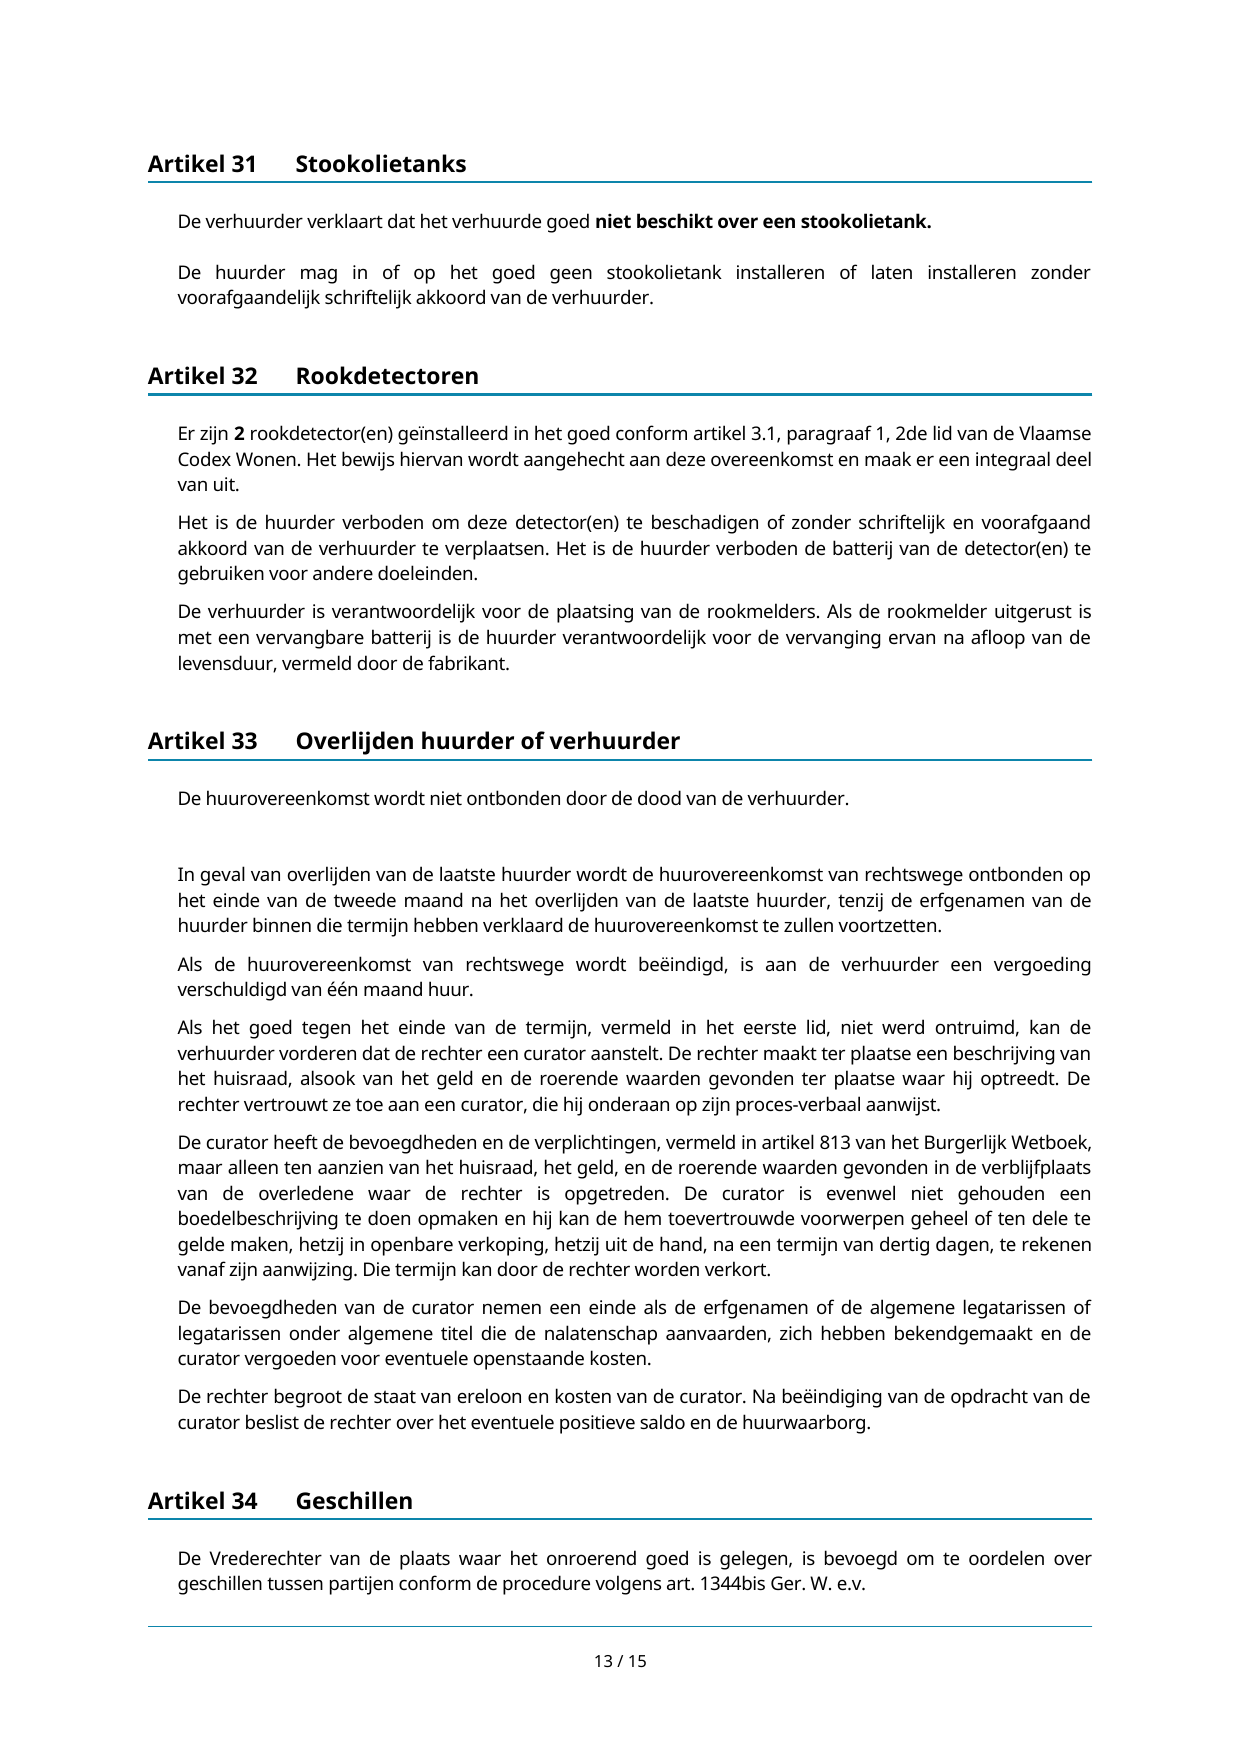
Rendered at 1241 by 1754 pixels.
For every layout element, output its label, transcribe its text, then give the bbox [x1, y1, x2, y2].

text Als het goed tegen het einde van de termijn, vermeld in het eerste lid, niet werd ontruimd, kan de verhuurder vorderen dat de rechter een curator aanstelt. De rechter maakt ter plaatse een beschrijving van het huisraad, alsook van het geld en de roerende waarden gevonden ter plaatse waar hij optreedt. De rechter vertrouwt ze toe aan een curator, die hij onderaan op zijn proces-verbaal aanwijst. [177, 1014, 1092, 1116]
text De verhuurder is verantwoordelijk voor de plaatsing van de rookmelders. Als de rookmelder uitgerust is met een vervangbare batterij is de huurder verantwoordelijk voor de vervanging ervan na afloop van de levensduur, vermeld door de fabrikant. [177, 599, 1092, 675]
subtitle Stookolietanks [148, 148, 1092, 181]
text In geval van overlijden van de laatste huurder wordt de huurovereenkomst van rechtswege ontbonden op het einde van de tweede maand na het overlijden van de laatste huurder, tenzij de erfgenamen van de huurder binnen die termijn hebben verklaard de huurovereenkomst te zullen voortzetten. [177, 862, 1092, 938]
text De huurovereenkomst wordt niet ontbonden door de dood van de verhuurder. [177, 786, 1092, 811]
text De huurder mag in of op het goed geen stookolietank installeren of laten installeren zonder voorafgaandelijk schriftelijk akkoord van de verhuurder. [177, 259, 1092, 310]
text De bevoegdheden van de curator nemen een einde als de erfgenamen of de algemene legatarissen of legatarissen onder algemene titel die de nalatenschap aanvaarden, zich hebben bekendgemaakt en de curator vergoeden voor eventuele openstaande kosten. [177, 1294, 1092, 1371]
text Het is de huurder verboden om deze detector(en) te beschadigen of zonder schriftelijk en voorafgaand akkoord van de verhuurder te verplaatsen. Het is de huurder verboden de batterij van de detector(en) te gebruiken voor andere doeleinden. [177, 510, 1092, 586]
subtitle Overlijden huurder of verhuurder [148, 725, 1092, 759]
subtitle Geschillen [148, 1485, 1092, 1518]
text De curator heeft de bevoegdheden en de verplichtingen, vermeld in artikel 813 van het Burgerlijk Wetboek, maar alleen ten aanzien van het huisraad, het geld, en de roerende waarden gevonden in de verblijfplaats van de overledene waar de rechter is opgetreden. De curator is evenwel niet gehouden een boedelbeschrijving te doen opmaken en hij kan de hem toevertrouwde voorwerpen geheel of ten dele te gelde maken, hetzij in openbare verkoping, hetzij uit de hand, na een termijn van dertig dagen, te rekenen vanaf zijn aanwijzing. Die termijn kan door de rechter worden verkort. [177, 1129, 1092, 1282]
text De rechter begroot de staat van ereloon en kosten van de curator. Na beëindiging van de opdracht van de curator beslist de rechter over het eventuele positieve saldo en de huurwaarborg. [177, 1384, 1092, 1435]
text De Vrederechter van de plaats waar het onroerend goed is gelegen, is bevoegd om te oordelen over geschillen tussen partijen conform de procedure volgens art. 1344bis Ger. W. e.v. [177, 1545, 1092, 1596]
text Als de huurovereenkomst van rechtswege wordt beëindigd, is aan de verhuurder een vergoeding verschuldigd van één maand huur. [177, 951, 1092, 1002]
subtitle Rookdetectoren [148, 360, 1092, 393]
text Er zijn 2 rookdetector(en) geïnstalleerd in het goed conform artikel 3.1, paragraaf 1, 2de lid van de Vlaamse Codex Wonen. Het bewijs hiervan wordt aangehecht aan deze overeenkomst en maak er een integraal deel van uit. [177, 421, 1092, 497]
text De verhuurder verklaart dat het verhuurde goed niet beschikt over een stookolietank. [177, 208, 1092, 234]
